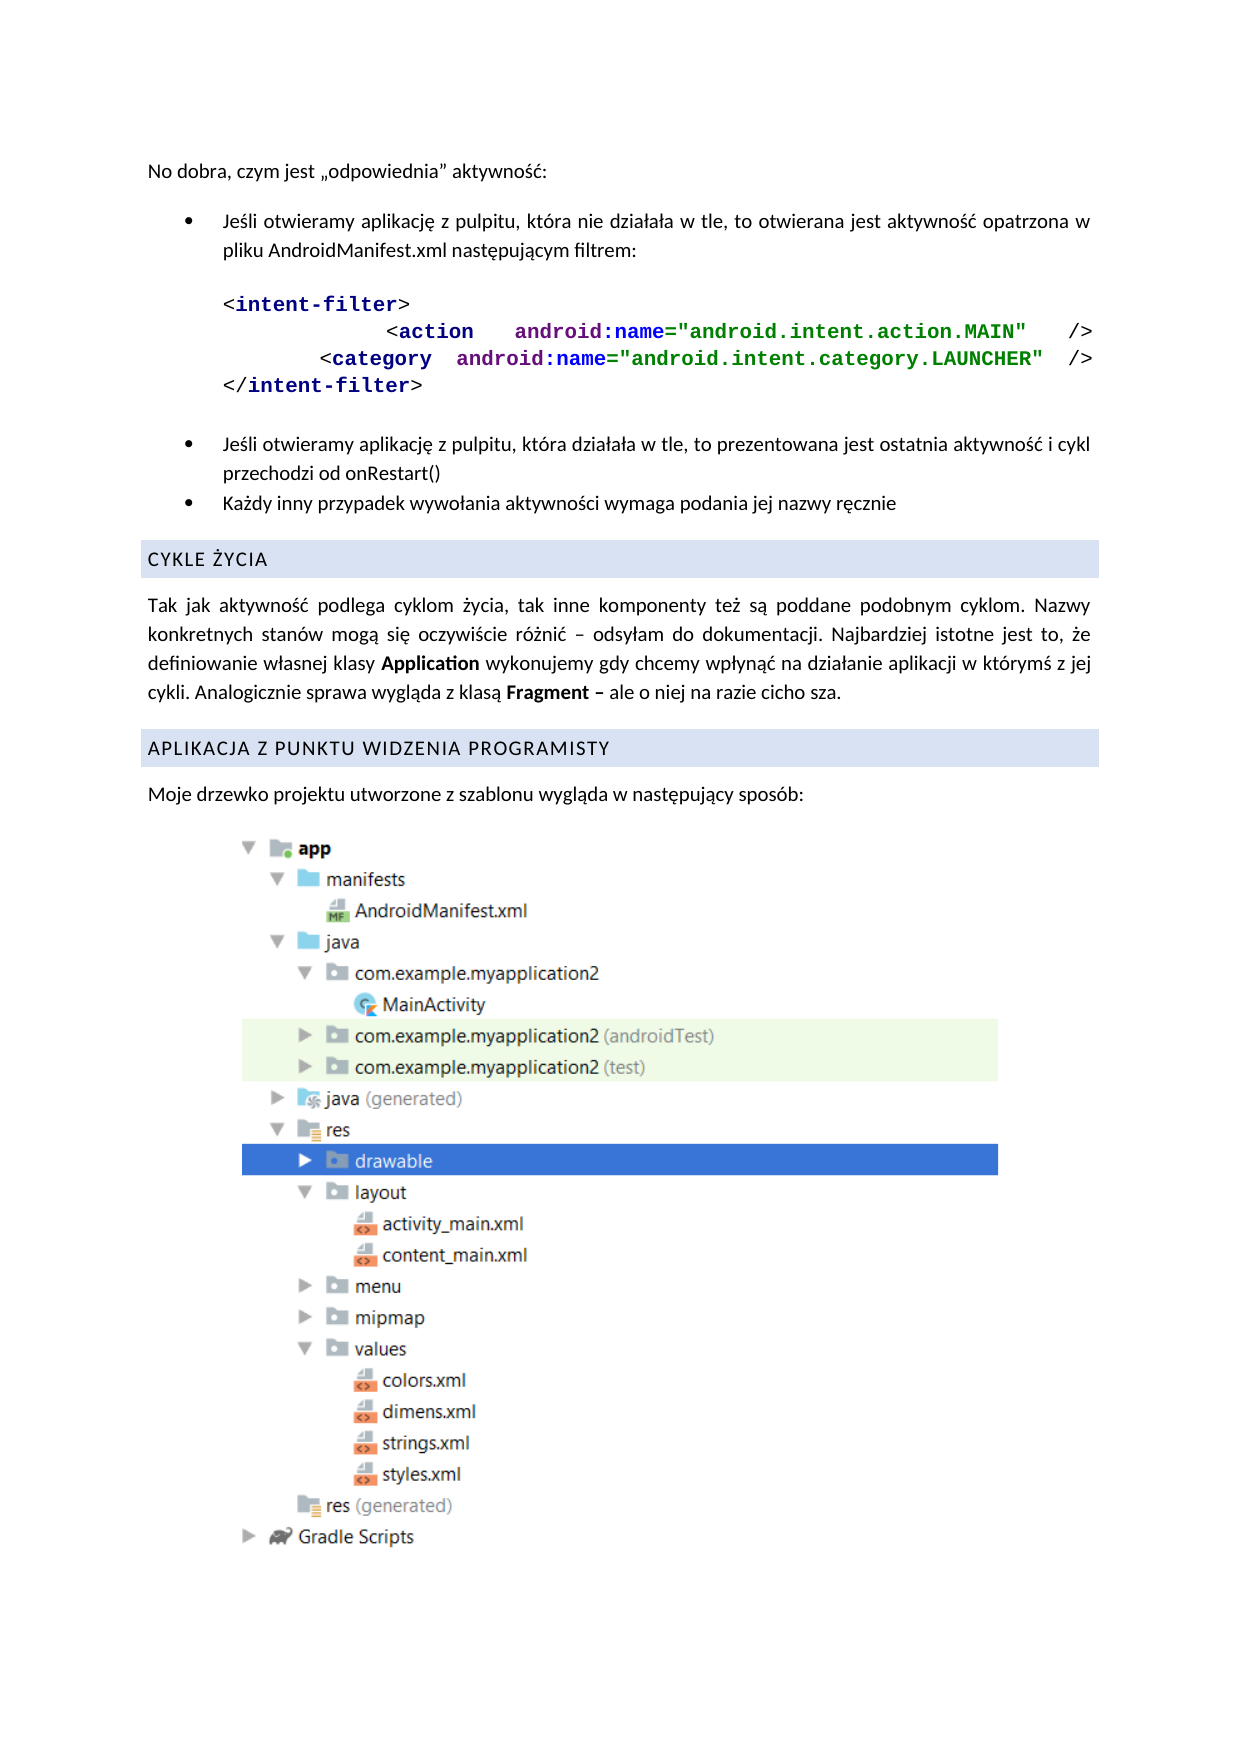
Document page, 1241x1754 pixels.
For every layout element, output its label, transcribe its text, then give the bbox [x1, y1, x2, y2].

text Moje drzewko projektu utworzone z szablonu wygląda w następujący sposób: [148, 781, 1093, 807]
list Jeśli otwieramy aplikację z pulpitu, która nie działała w tle, to otwierana jest aktywność opatrzona w pliku AndroidManifest.xml następującym filtrem: [185, 208, 1093, 263]
list Każdy inny przypadek wywołania aktywności wymaga podania jej nazwy ręcznie [185, 490, 1093, 515]
picture [242, 831, 999, 1576]
text No dobra, czym jest „odpowiednia” aktywność: [148, 158, 1093, 183]
text Tak jak aktywność podlega cyklom życia, tak inne komponenty też są poddane podobnym cyklom. Nazwy konkretnych stanów mogą się oczywiście różnić – odsyłam do dokumentacji. Najbardziej istotne jest to, że definiowanie własnej klasy Application wykonujemy gdy chcemy wpłynąć na działanie aplikacji w którymś z jej cykli. Analogicznie sprawa wygląda z klasą Fragment – ale o niej na razie cicho sza. [148, 592, 1093, 705]
list <intent-filter> <action android:name="android.intent.action.MAIN" /> <category android:name="android.intent.category.LAUNCHER" /> </intent-filter> [223, 266, 1093, 399]
list Jeśli otwieramy aplikację z pulpitu, która działała w tle, to prezentowana jest ostatnia aktywność i cykl przechodzi od onRestart() [185, 431, 1093, 486]
subtitle Aplikacja z punktu widzenia Programisty [148, 736, 1093, 761]
subtitle Cykle życia [148, 546, 1093, 571]
